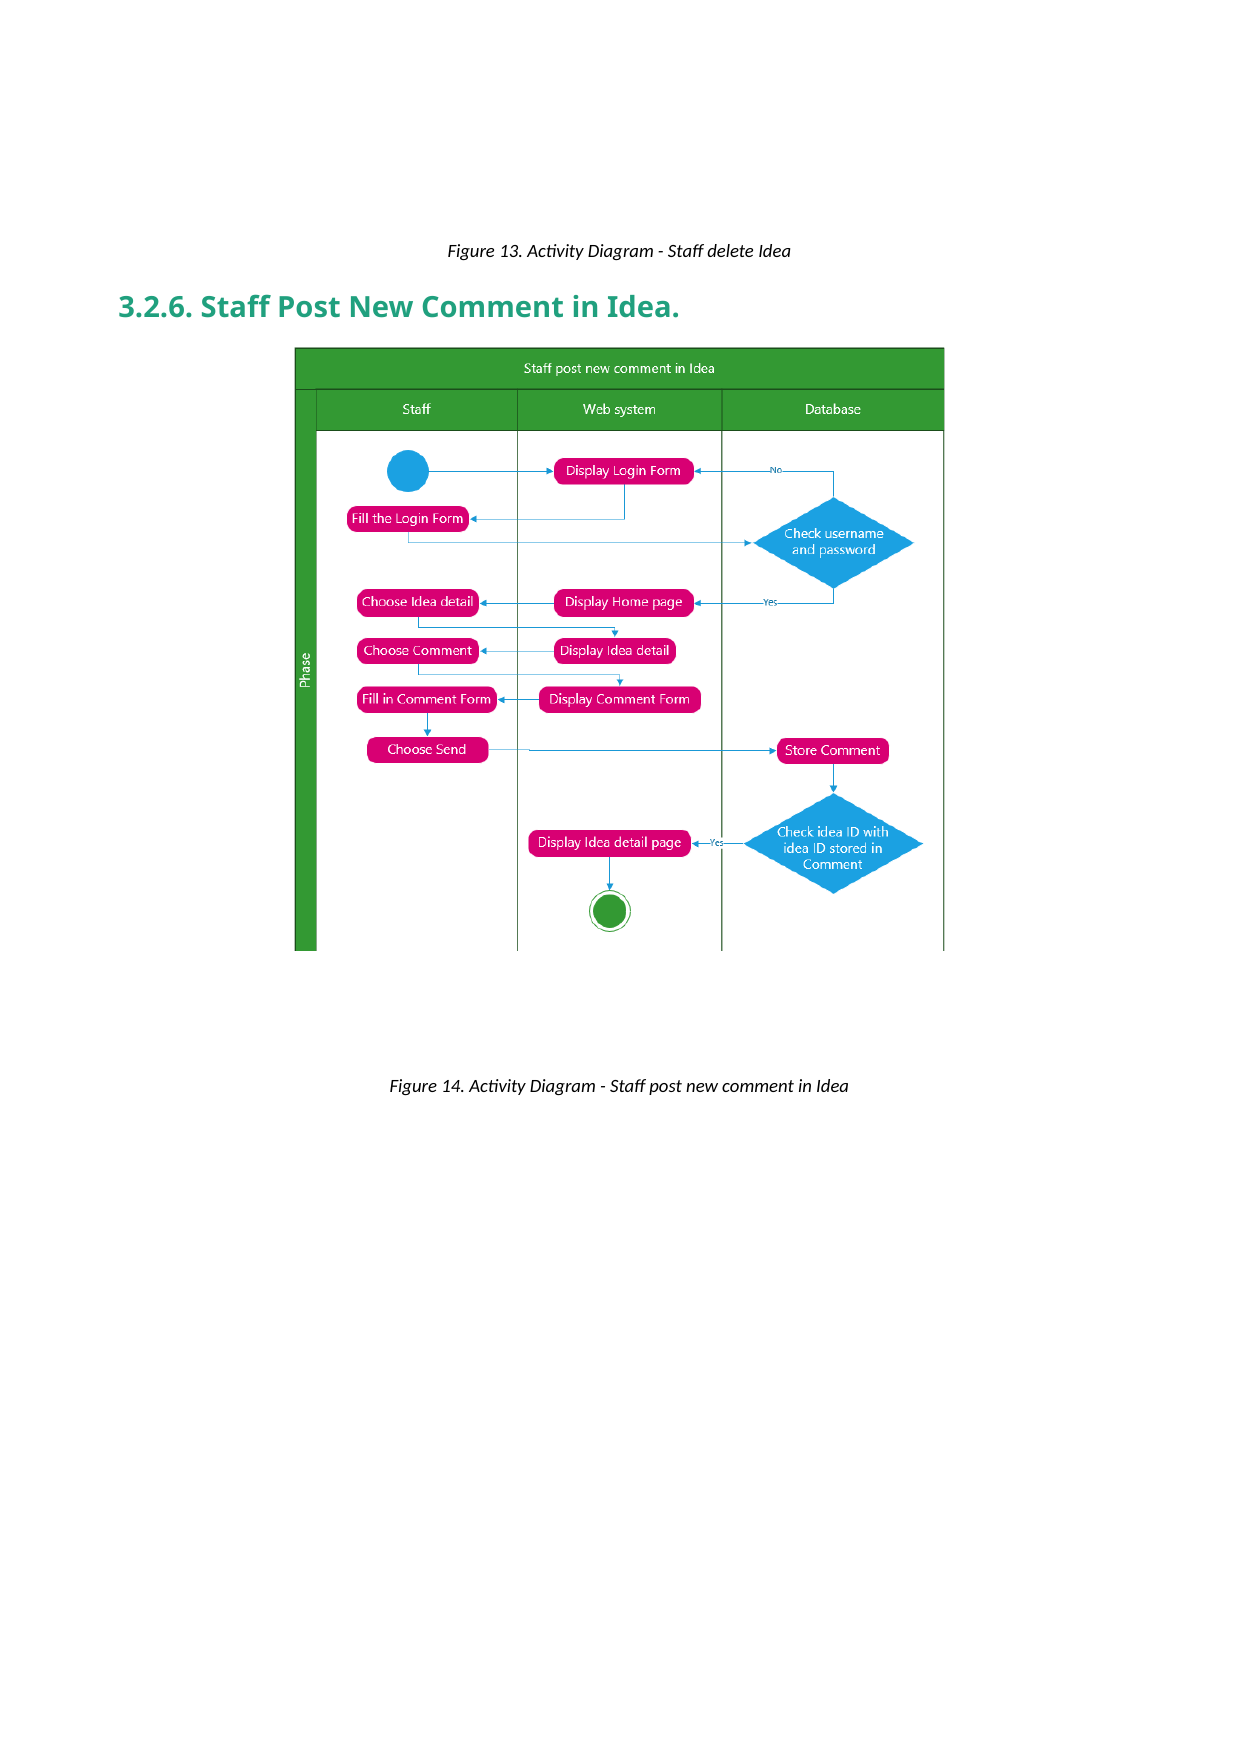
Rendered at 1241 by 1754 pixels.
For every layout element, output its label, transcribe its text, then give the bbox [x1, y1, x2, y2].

subtitle 3.2.6. Staff Post New Comment in Idea. [118, 286, 1122, 326]
picture [294, 347, 944, 950]
